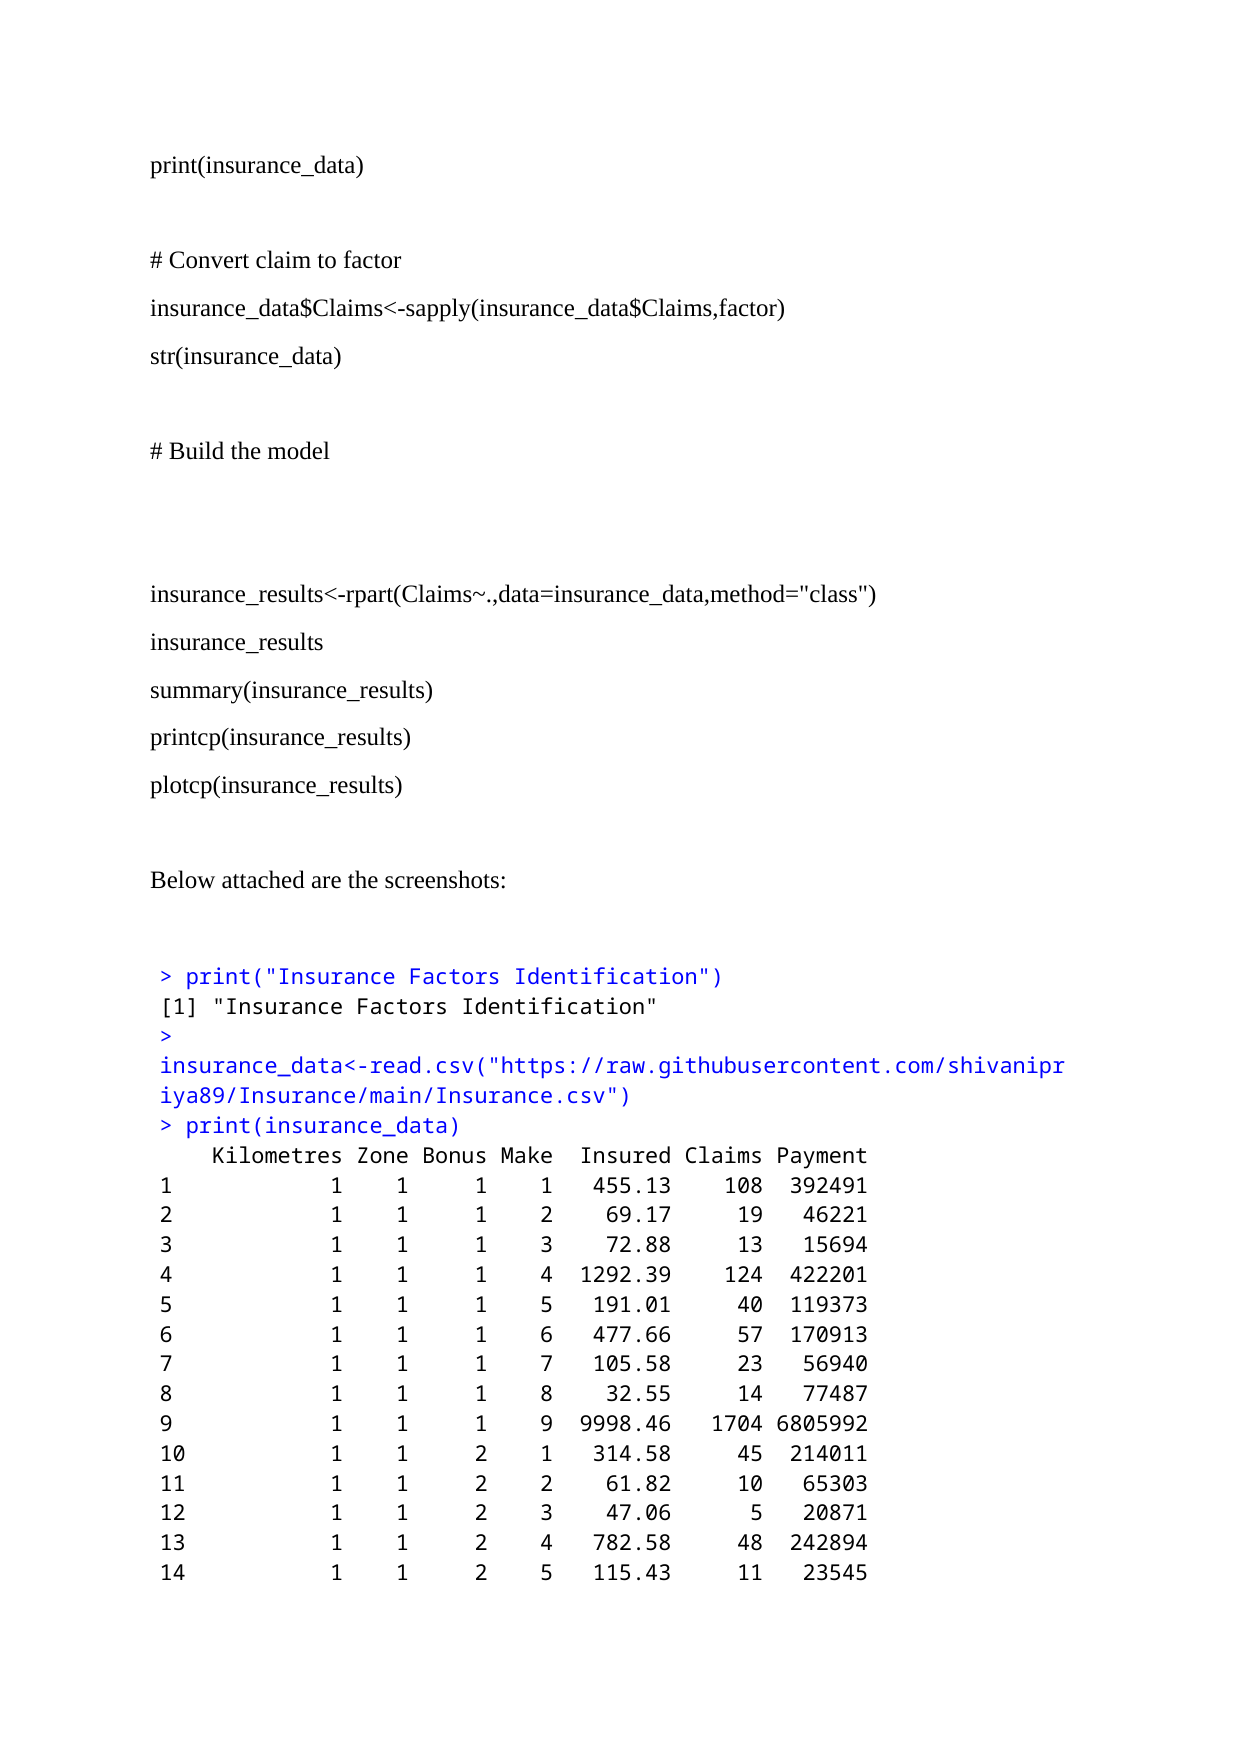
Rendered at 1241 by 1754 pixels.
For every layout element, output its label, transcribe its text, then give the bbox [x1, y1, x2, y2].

text str(insurance_data) [150, 341, 1090, 369]
text # Convert claim to factor [150, 245, 1090, 274]
text # Build the model [150, 436, 1090, 465]
text printcp(insurance_results) [150, 722, 1090, 751]
text print(insurance_data) [150, 150, 1090, 179]
text insurance_results<-rpart(Claims~.,data=insurance_data,method="class") [150, 579, 1090, 608]
text insurance_results [150, 627, 1090, 656]
text Below attached are the screenshots: [150, 866, 1090, 894]
text insurance_data$Claims<-sapply(insurance_data$Claims,factor) [150, 293, 1090, 322]
text summary(insurance_results) [150, 675, 1090, 703]
text plotcp(insurance_results) [150, 770, 1090, 799]
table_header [150, 961, 1076, 1599]
